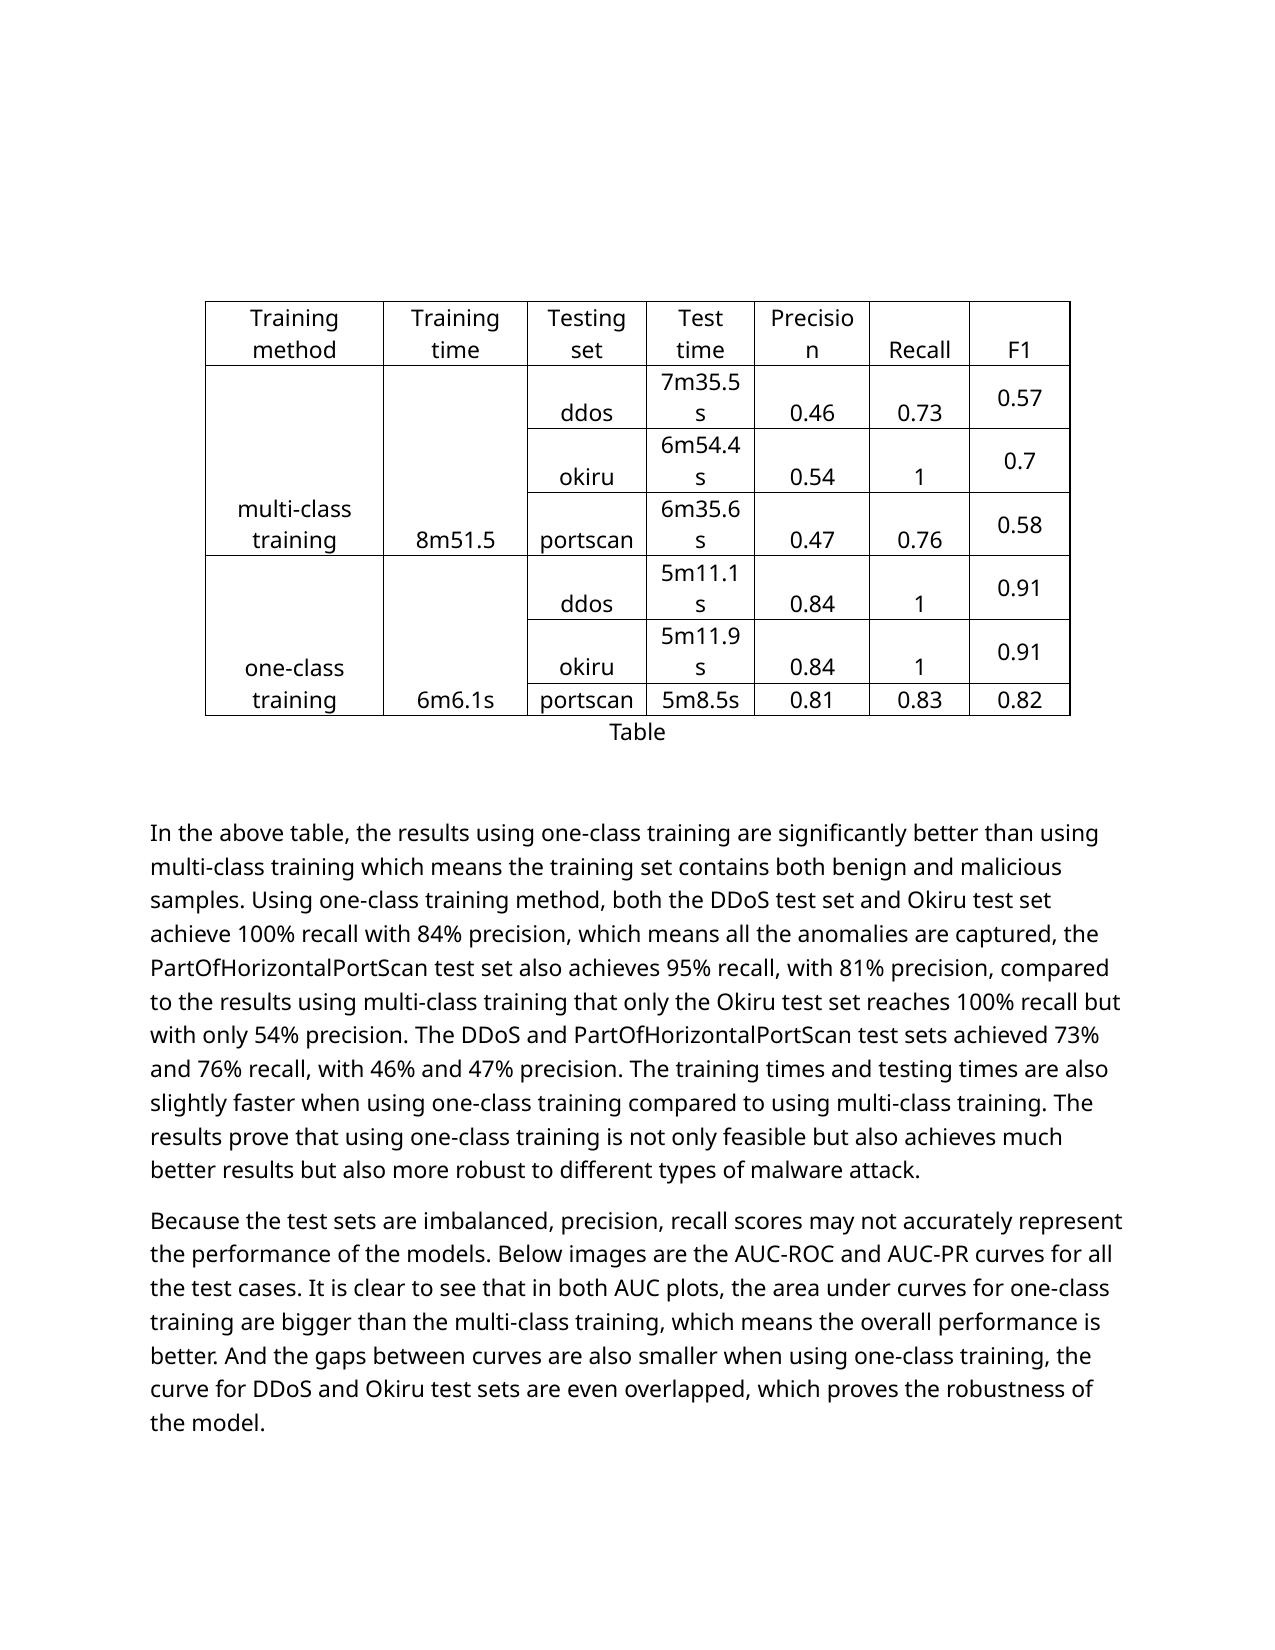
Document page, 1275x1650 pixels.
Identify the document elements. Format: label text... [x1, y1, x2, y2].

table_header Precision [755, 302, 869, 365]
table_header Training method [206, 302, 383, 365]
table_cell 0.57 [970, 366, 1069, 428]
table_cell portscan [528, 684, 646, 715]
table_header Test time [647, 302, 754, 365]
table_cell 5m11.9s [647, 620, 754, 682]
text Because the test sets are imbalanced, precision, recall scores may not accurately represent the performance of the models. Below images are the AUC-ROC and AUC-PR curves for all the test cases. It is clear to see that in both AUC plots, the area under curves for one-class training are bigger than the multi-class training, which means the overall performance is better. And the gaps between curves are also smaller when using one-class training, the curve for DDoS and Okiru test sets are even overlapped, which proves the robustness of the model. [150, 1204, 1125, 1438]
table_cell 0.54 [755, 429, 869, 492]
table_cell 0.91 [970, 620, 1069, 682]
table_cell 1 [870, 429, 969, 492]
table_header Training time [384, 302, 527, 365]
table_cell 1 [870, 556, 969, 619]
table_cell 0.46 [755, 366, 869, 428]
table_cell 0.76 [870, 493, 969, 555]
table_cell 0.83 [870, 684, 969, 715]
table_cell one-class training [206, 556, 383, 715]
table_cell 0.84 [755, 556, 869, 619]
table_cell 0.81 [755, 684, 869, 715]
table_cell ddos [528, 366, 646, 428]
table_cell multi-class training [206, 366, 383, 555]
table_cell 0.91 [970, 556, 1069, 619]
table_cell 5m11.1s [647, 556, 754, 619]
table_cell 7m35.5s [647, 366, 754, 428]
table_cell 6m35.6s [647, 493, 754, 555]
table_cell okiru [528, 429, 646, 492]
table_cell 6m6.1s [384, 556, 527, 715]
text In the above table, the results using one-class training are significantly better than using multi-class training which means the training set contains both benign and malicious samples. Using one-class training method, both the DDoS test set and Okiru test set achieve 100% recall with 84% precision, which means all the anomalies are captured, the PartOfHorizontalPortScan test set also achieves 95% recall, with 81% precision, compared to the results using multi-class training that only the Okiru test set reaches 100% recall but with only 54% precision. The DDoS and PartOfHorizontalPortScan test sets achieved 73% and 76% recall, with 46% and 47% precision. The training times and testing times are also slightly faster when using one-class training compared to using multi-class training. The results prove that using one-class training is not only feasible but also achieves much better results but also more robust to different types of malware attack. [150, 817, 1125, 1185]
table_header Recall [870, 302, 969, 365]
table_header F1 [970, 302, 1069, 365]
table_cell 0.82 [970, 684, 1069, 715]
table_cell 0.47 [755, 493, 869, 555]
table_cell 0.58 [970, 493, 1069, 555]
table_cell 0.7 [970, 429, 1069, 492]
table_cell 6m54.4s [647, 429, 754, 492]
table_cell okiru [528, 620, 646, 682]
table_header Testing set [528, 302, 646, 365]
table_cell 0.84 [755, 620, 869, 682]
table_cell 8m51.5 [384, 366, 527, 555]
table_cell ddos [528, 556, 646, 619]
table_cell 0.73 [870, 366, 969, 428]
table_cell 5m8.5s [647, 684, 754, 715]
table_cell portscan [528, 493, 646, 555]
text Table [150, 716, 1125, 747]
table_cell 1 [870, 620, 969, 682]
